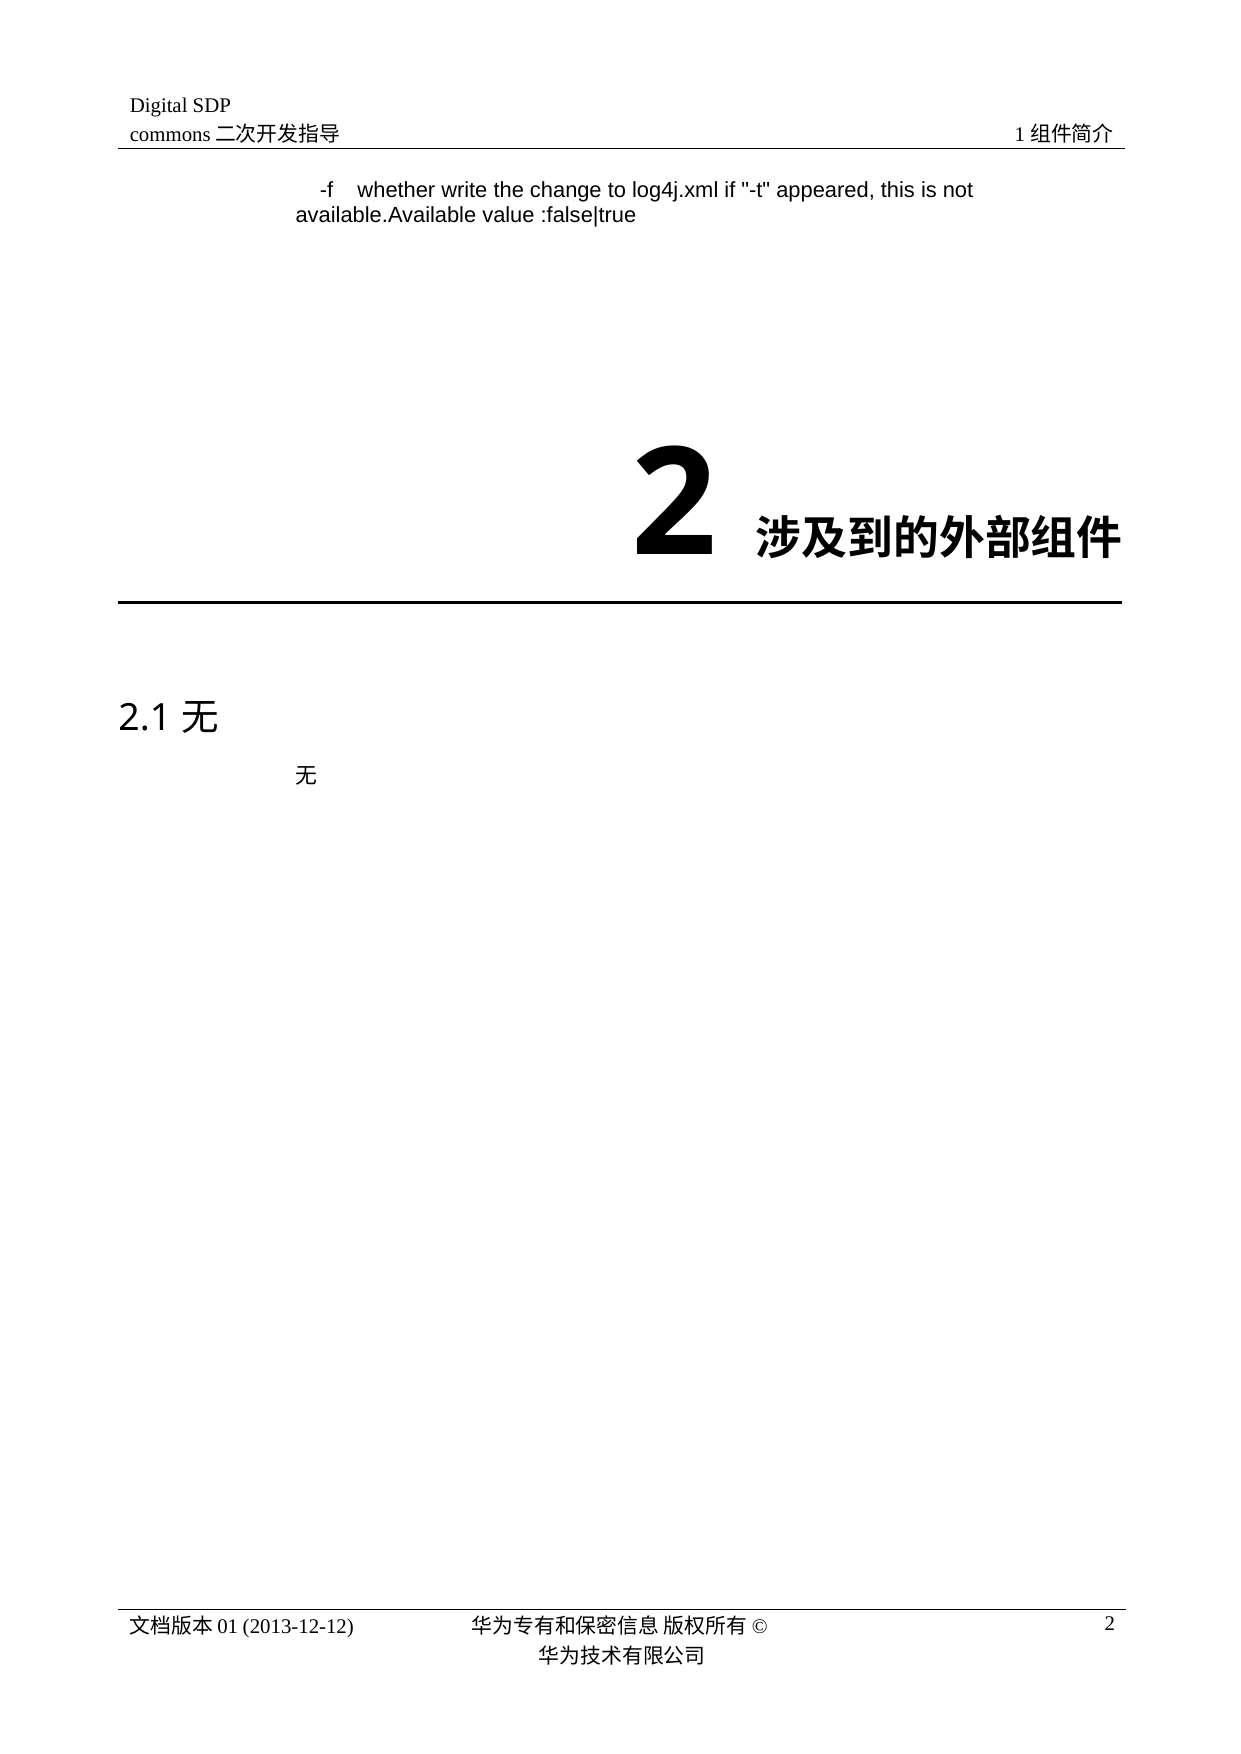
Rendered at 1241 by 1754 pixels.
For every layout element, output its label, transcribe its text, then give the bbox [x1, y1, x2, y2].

subtitle 涉及到的外部组件 [118, 394, 1122, 601]
text 无 [295, 758, 1122, 790]
subtitle 无 [118, 687, 1122, 742]
text -f whether write the change to log4j.xml if "-t" appeared, this is not available.Available value :false|true [295, 177, 1122, 228]
